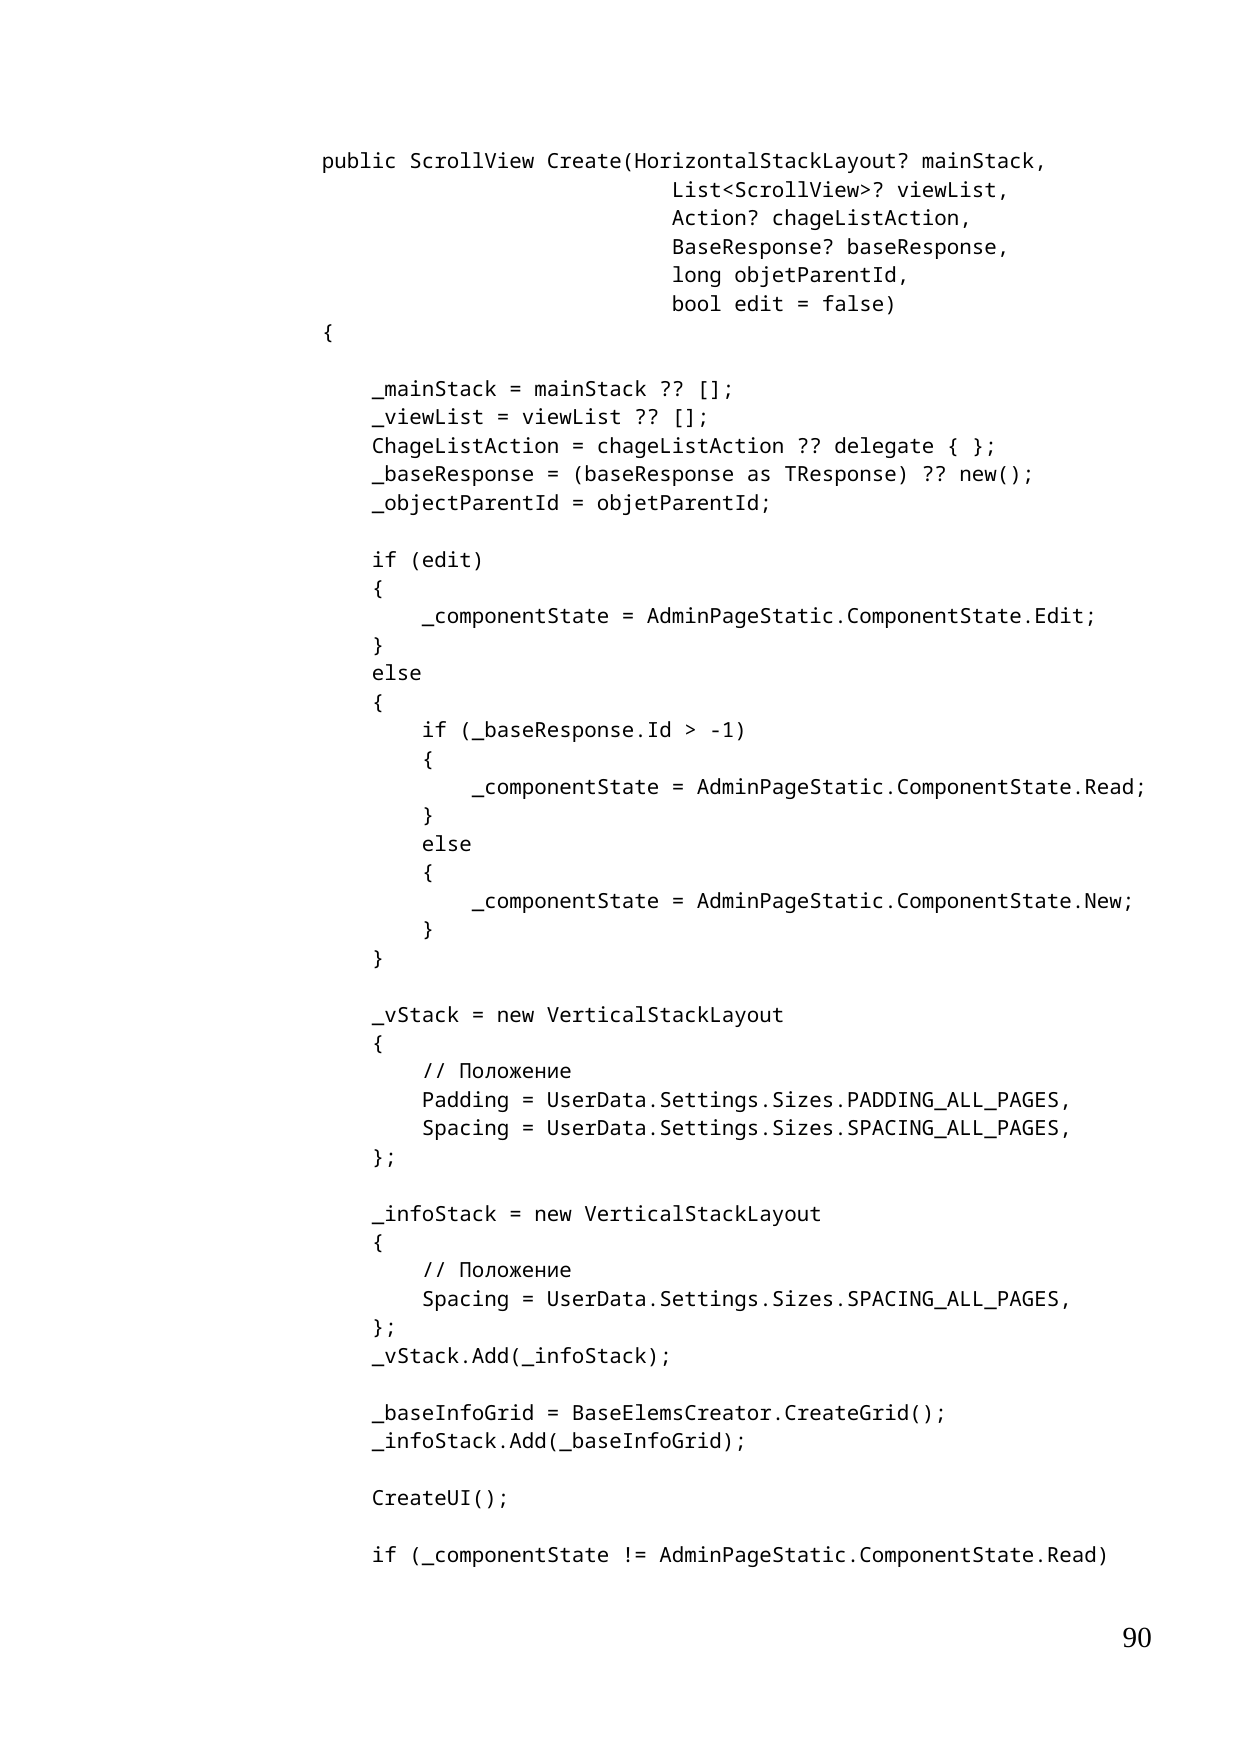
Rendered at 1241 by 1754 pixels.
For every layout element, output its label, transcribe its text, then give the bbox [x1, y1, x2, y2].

text _baseInfoGrid = BaseElemsCreator.CreateGrid(); [148, 1398, 1152, 1426]
text } [148, 943, 1152, 971]
text Spacing = UserData.Settings.Sizes.SPACING_ALL_PAGES, [148, 1284, 1152, 1312]
text _infoStack.Add(_baseInfoGrid); [148, 1426, 1152, 1455]
text _componentState = AdminPageStatic.ComponentState.New; [148, 886, 1152, 914]
text List<ScrollView>? viewList, [148, 175, 1152, 203]
text _componentState = AdminPageStatic.ComponentState.Read; [148, 772, 1152, 801]
text { [148, 687, 1152, 715]
text _baseResponse = (baseResponse as TResponse) ?? new(); [148, 459, 1152, 488]
text _infoStack = new VerticalStackLayout [148, 1199, 1152, 1227]
text { [148, 857, 1152, 886]
text if (_componentState != AdminPageStatic.ComponentState.Read) [148, 1540, 1152, 1568]
text } [148, 801, 1152, 829]
text }; [148, 1142, 1152, 1170]
text Padding = UserData.Settings.Sizes.PADDING_ALL_PAGES, [148, 1085, 1152, 1113]
text _objectParentId = objetParentId; [148, 488, 1152, 516]
text } [148, 630, 1152, 658]
text else [148, 829, 1152, 857]
text _vStack.Add(_infoStack); [148, 1341, 1152, 1369]
text }; [148, 1312, 1152, 1341]
text CreateUI(); [148, 1483, 1152, 1512]
text BaseResponse? baseResponse, [148, 232, 1152, 260]
text _viewList = viewList ?? []; [148, 402, 1152, 431]
text else [148, 658, 1152, 687]
text { [148, 1227, 1152, 1256]
text long objetParentId, [148, 260, 1152, 289]
text ChageListAction = chageListAction ?? delegate { }; [148, 431, 1152, 459]
text // Положение [148, 1057, 1152, 1085]
text { [148, 744, 1152, 772]
text bool edit = false) [148, 289, 1152, 317]
text if (edit) [148, 545, 1152, 573]
text if (_baseResponse.Id > -1) [148, 715, 1152, 744]
text // Положение [148, 1256, 1152, 1284]
text public ScrollView Create(HorizontalStackLayout? mainStack, [148, 147, 1152, 175]
text Action? chageListAction, [148, 203, 1152, 232]
text _vStack = new VerticalStackLayout [148, 1000, 1152, 1028]
text { [148, 1028, 1152, 1057]
text _componentState = AdminPageStatic.ComponentState.Edit; [148, 602, 1152, 630]
text { [148, 573, 1152, 602]
text _mainStack = mainStack ?? []; [148, 374, 1152, 402]
text Spacing = UserData.Settings.Sizes.SPACING_ALL_PAGES, [148, 1113, 1152, 1142]
text { [148, 317, 1152, 346]
text } [148, 914, 1152, 943]
